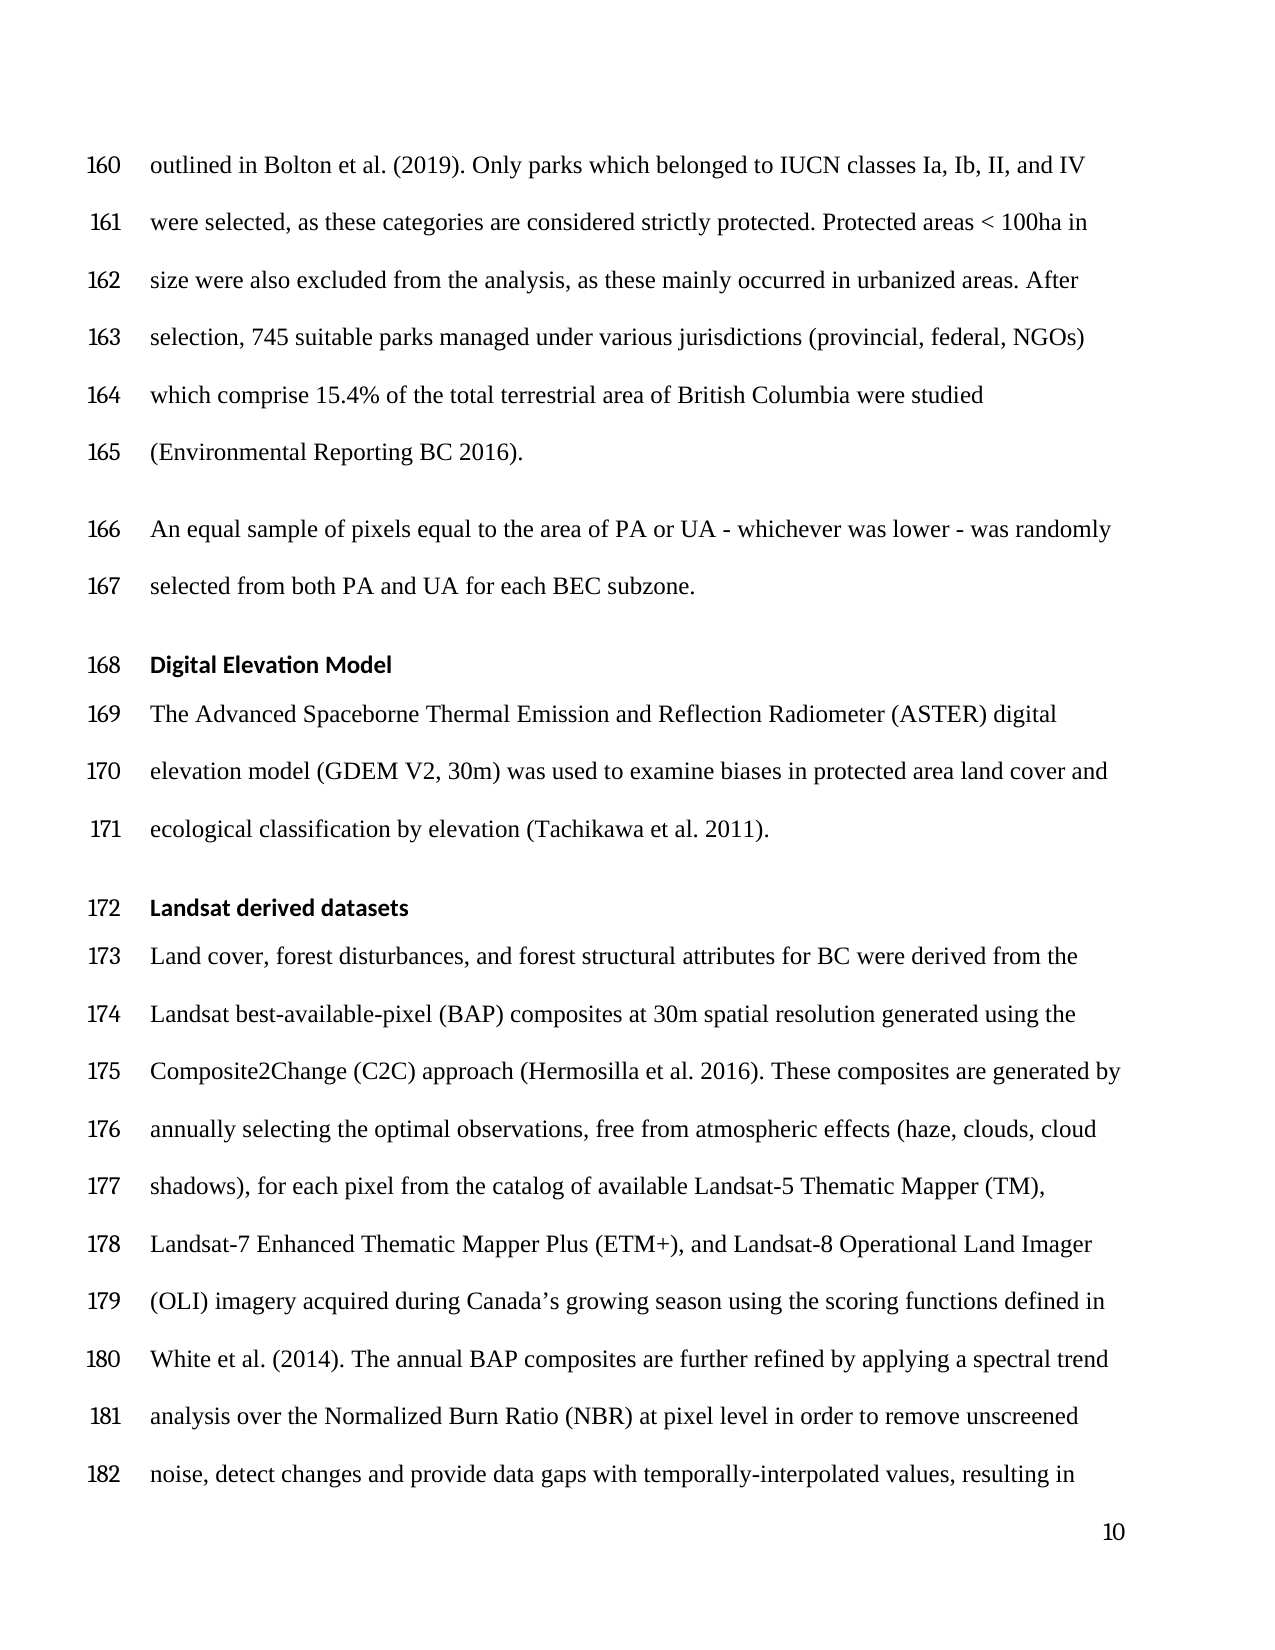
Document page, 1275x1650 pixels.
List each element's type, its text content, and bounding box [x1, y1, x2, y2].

subtitle Landsat derived datasets [150, 892, 1125, 923]
text An equal sample of pixels equal to the area of PA or UA - whichever was lower - was randomly selected from both PA and UA for each BEC subzone. [150, 514, 1125, 600]
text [150, 150, 1125, 466]
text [150, 941, 1125, 1488]
text The Advanced Spaceborne Thermal Emission and Reflection Radiometer (ASTER) digital elevation model (GDEM V2, 30m) was used to examine biases in protected area land cover and ecological classification by elevation (Tachikawa et al. 2011). [150, 699, 1125, 843]
subtitle Digital Elevation Model [150, 649, 1125, 680]
